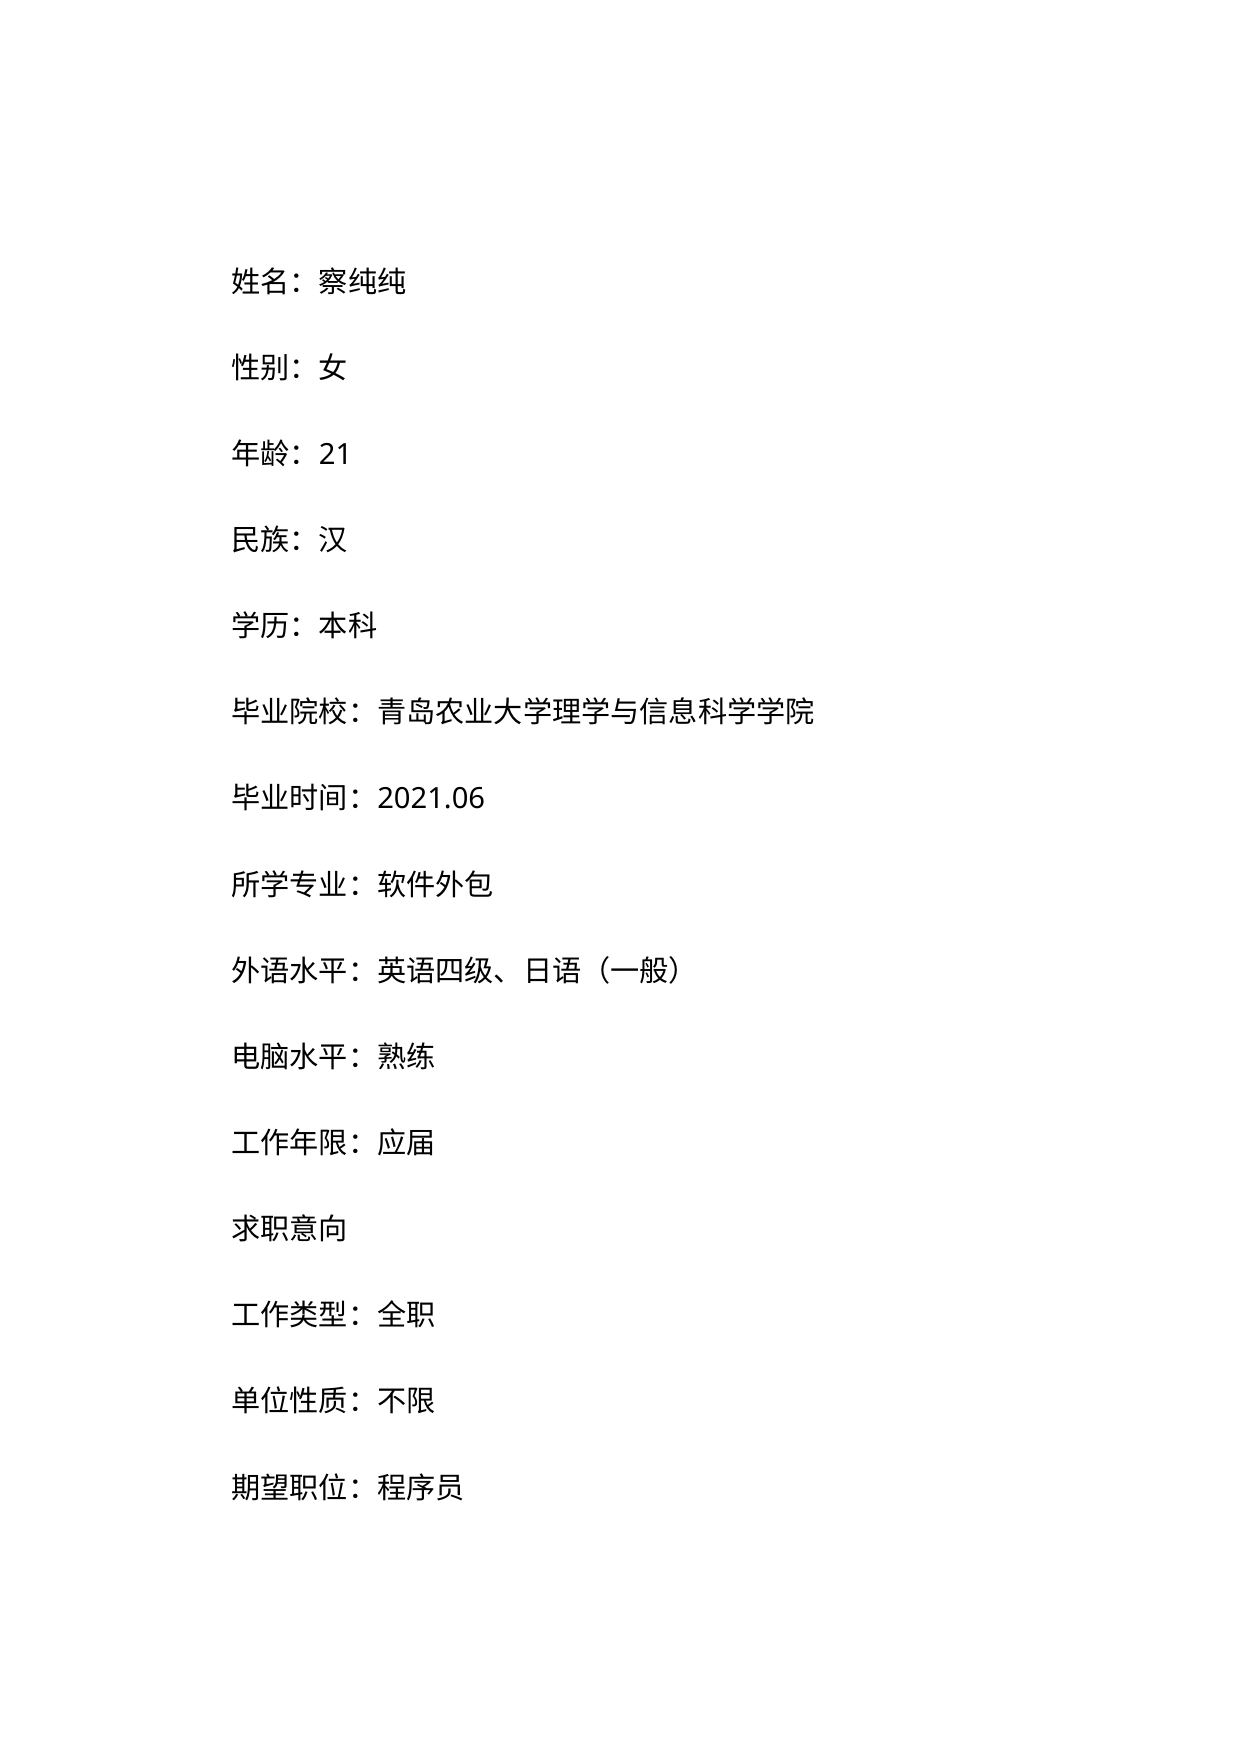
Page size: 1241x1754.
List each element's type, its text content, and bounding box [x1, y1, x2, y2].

list 求职意向 [231, 1194, 1053, 1259]
list 毕业院校：青岛农业大学理学与信息科学学院 [231, 677, 1053, 742]
list 学历：本科 [231, 591, 1053, 656]
list 单位性质：不限 [231, 1367, 1053, 1432]
list 外语水平：英语四级、日语（一般） [231, 936, 1053, 1001]
list 姓名：察纯纯 [231, 247, 1053, 312]
list 所学专业：软件外包 [231, 850, 1053, 915]
list 电脑水平：熟练 [231, 1022, 1053, 1087]
list 民族：汉 [231, 505, 1053, 570]
list 工作年限：应届 [231, 1108, 1053, 1173]
list 性别：女 [231, 333, 1053, 398]
list 期望职位：程序员 [231, 1453, 1053, 1518]
list 年龄：21 [231, 419, 1053, 484]
list 工作类型：全职 [231, 1281, 1053, 1346]
list 毕业时间：2021.06 [231, 764, 1053, 829]
